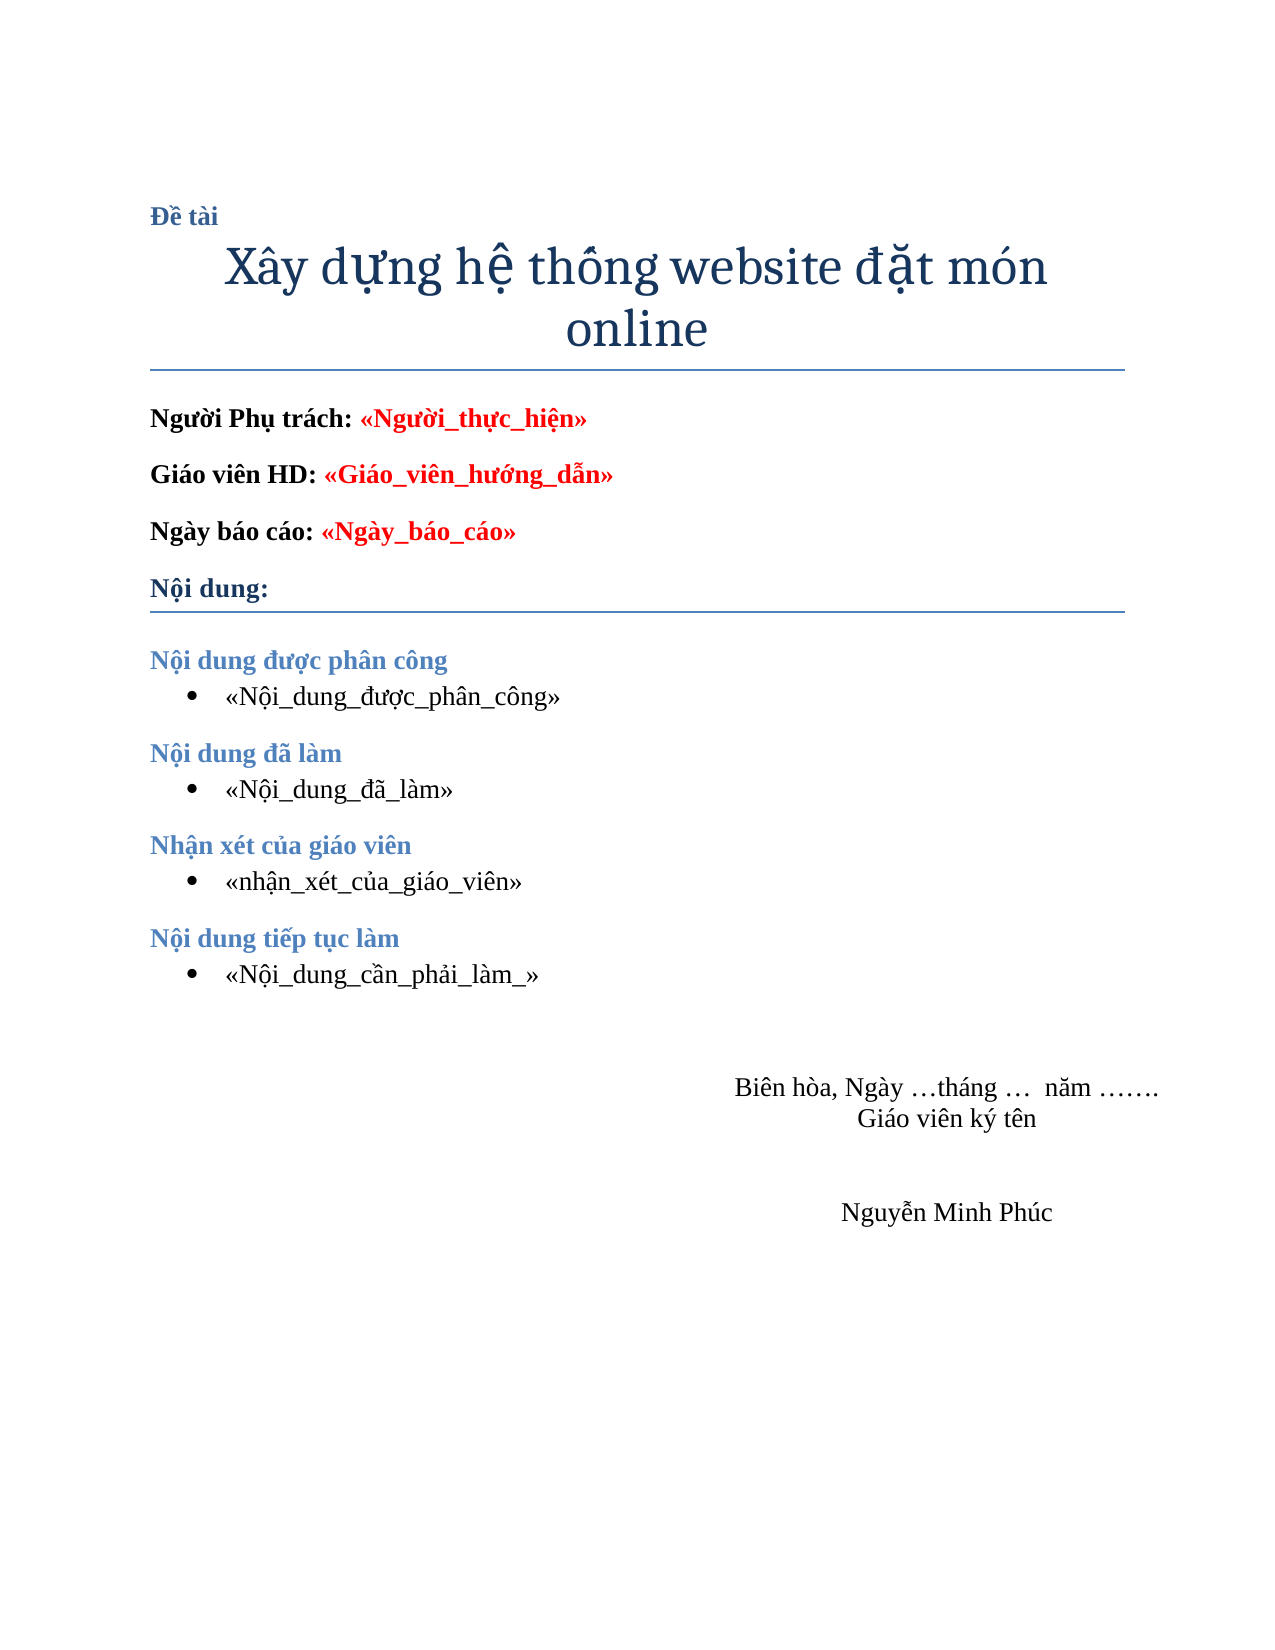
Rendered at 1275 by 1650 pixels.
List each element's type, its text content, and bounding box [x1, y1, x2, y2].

text Giáo viên HD: «Giáo_viên_hướng_dẫn» [150, 458, 1125, 490]
subtitle Nội dung tiếp tục làm [150, 922, 1125, 953]
text Nguyễn Minh Phúc [150, 1196, 1125, 1227]
text Người Phụ trách: «Người_thực_hiện» [150, 402, 1125, 433]
text Biên hòa, Ngày …tháng … năm ……. [150, 1071, 1125, 1102]
list «nhận_xét_của_giáo_viên» [187, 865, 1125, 896]
text Giáo viên ký tên [150, 1102, 1125, 1133]
text Ngày báo cáo: «Ngày_báo_cáo» [150, 515, 1125, 546]
list «Nội_dung_được_phân_công» [187, 680, 1125, 711]
subtitle Nội dung được phân công [150, 644, 1125, 676]
subtitle Nội dung đã làm [150, 737, 1125, 768]
list «Nội_dung_đã_làm» [187, 773, 1125, 804]
title Xây dựng hệ thống website đặt món online [150, 236, 1125, 369]
subtitle Nhận xét của giáo viên [150, 829, 1125, 861]
list «Nội_dung_cần_phải_làm_» [187, 958, 1125, 989]
title Nội dung: [150, 572, 1125, 611]
subtitle Đề tài [150, 200, 1125, 231]
